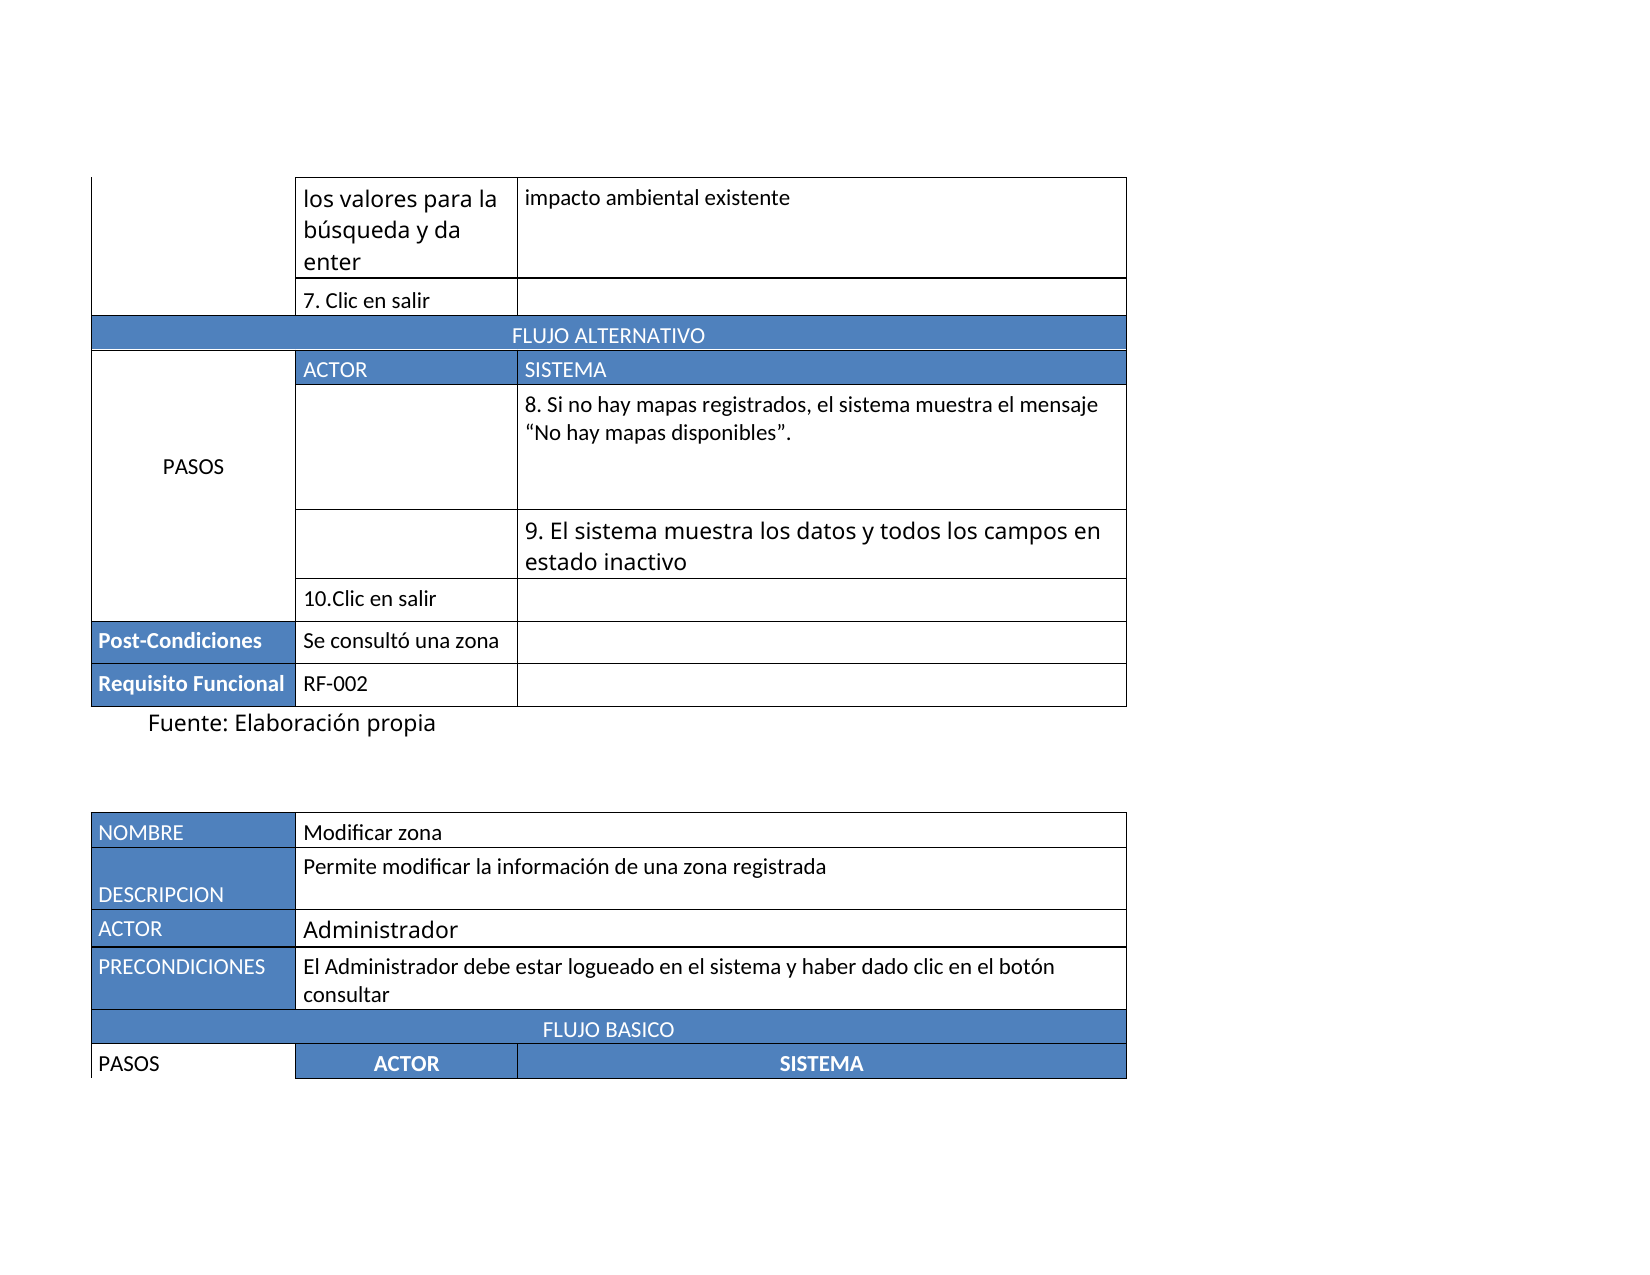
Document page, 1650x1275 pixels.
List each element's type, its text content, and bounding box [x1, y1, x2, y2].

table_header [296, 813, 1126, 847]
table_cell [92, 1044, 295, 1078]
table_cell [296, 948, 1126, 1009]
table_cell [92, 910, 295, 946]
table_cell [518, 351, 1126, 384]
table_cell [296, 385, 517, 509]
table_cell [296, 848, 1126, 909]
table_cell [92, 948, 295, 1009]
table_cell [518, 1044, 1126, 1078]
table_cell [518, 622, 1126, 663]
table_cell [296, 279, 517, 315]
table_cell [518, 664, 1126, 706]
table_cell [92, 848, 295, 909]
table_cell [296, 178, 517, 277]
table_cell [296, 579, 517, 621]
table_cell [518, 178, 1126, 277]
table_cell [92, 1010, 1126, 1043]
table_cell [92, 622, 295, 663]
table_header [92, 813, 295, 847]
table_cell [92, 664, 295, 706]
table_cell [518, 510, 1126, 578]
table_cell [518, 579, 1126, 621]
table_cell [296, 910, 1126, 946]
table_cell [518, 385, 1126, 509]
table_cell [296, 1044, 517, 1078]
text Fuente: Elaboración propia [148, 707, 1502, 738]
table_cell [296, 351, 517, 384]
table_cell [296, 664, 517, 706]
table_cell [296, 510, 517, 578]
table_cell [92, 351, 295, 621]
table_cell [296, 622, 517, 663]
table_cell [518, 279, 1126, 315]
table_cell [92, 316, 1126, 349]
